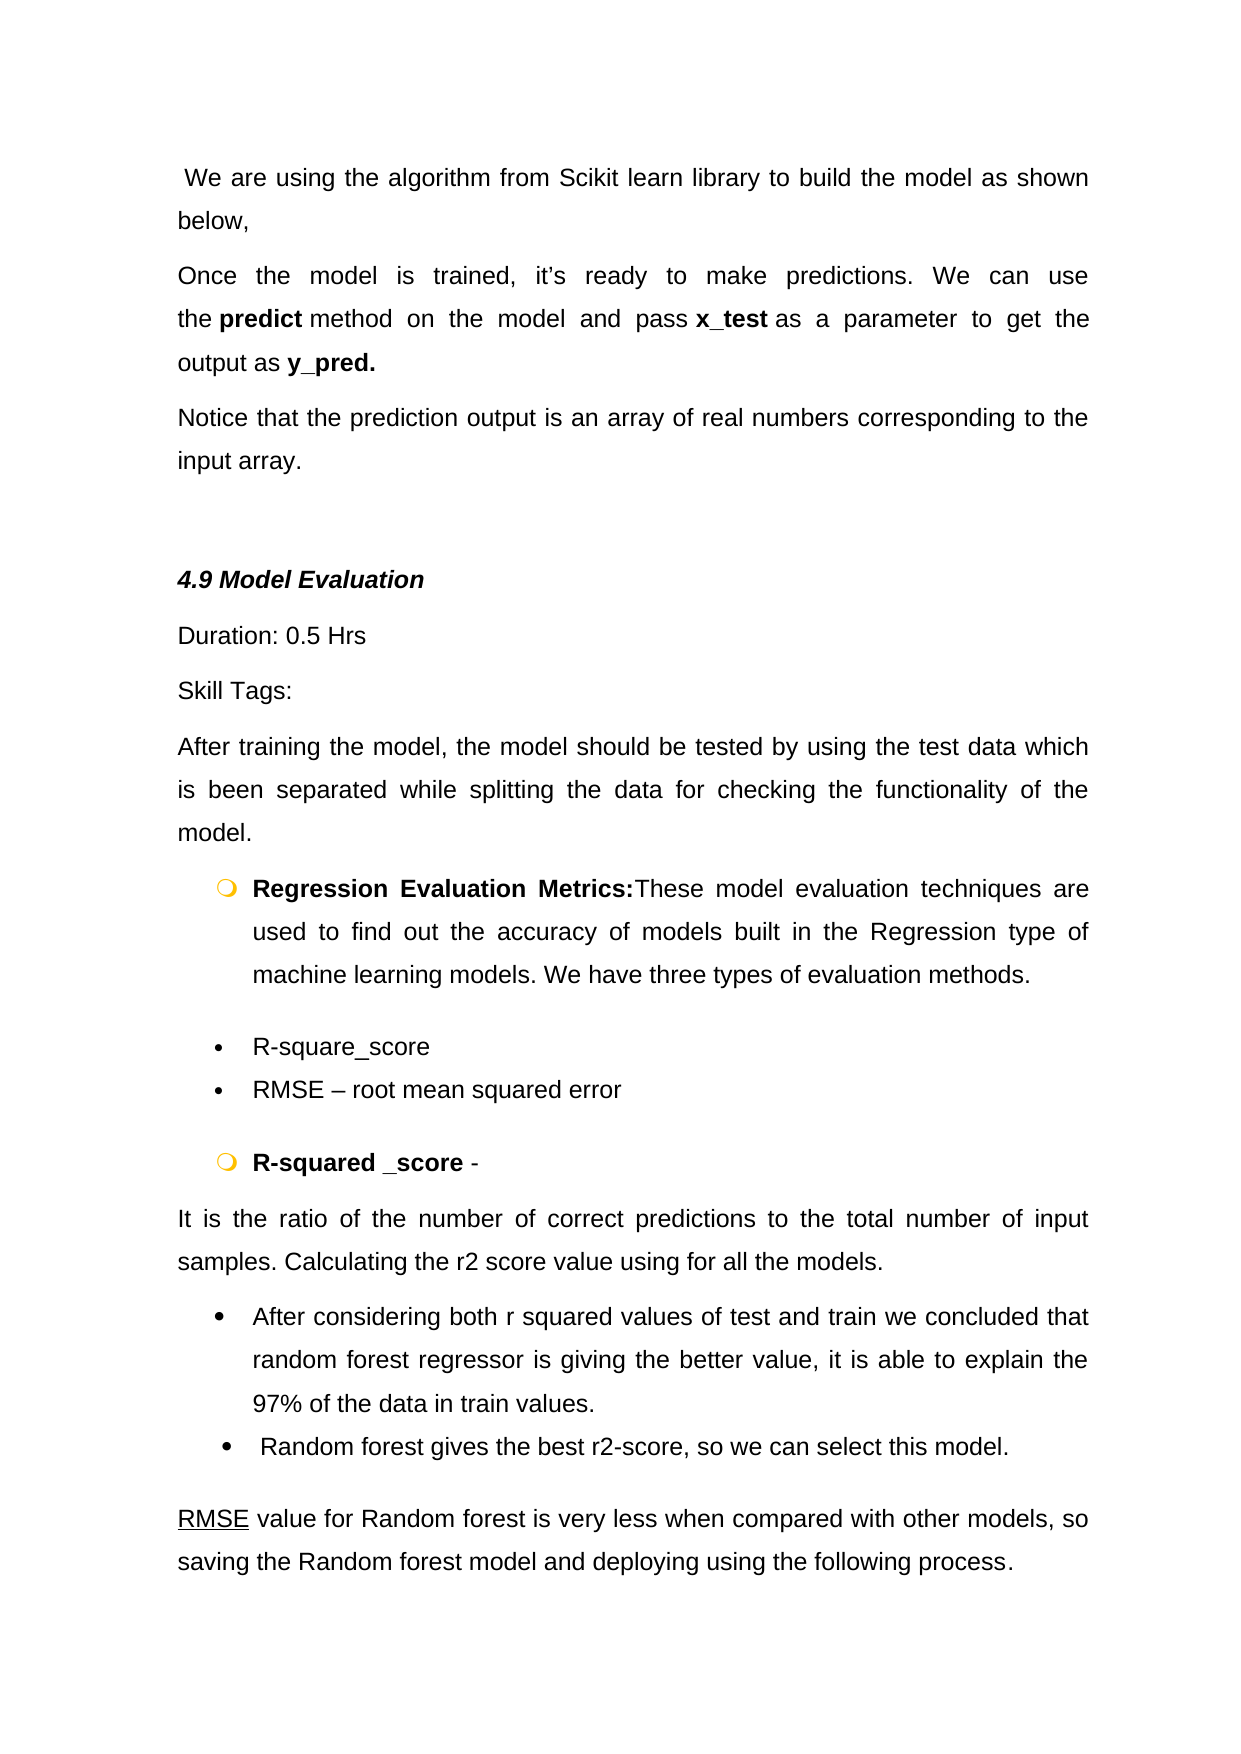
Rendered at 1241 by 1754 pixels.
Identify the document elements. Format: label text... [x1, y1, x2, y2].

text RMSE value for Random forest is very less when compared with other models, so saving the Random forest model and deploying using the following process. [177, 1533, 1090, 1576]
text We are using the algorithm from Scikit learn library to build the model as shown below, [177, 162, 1090, 234]
text After training the model, the model should be tested by using the test data which is been separated while splitting the data for checking the functionality of the model. [177, 732, 1090, 847]
text Skill Tags: [177, 676, 1090, 705]
text Once the model is trained, it’s ready to make predictions. We can use the predict method on the model and pass x_test as a parameter to get the output as y_pred. [177, 261, 1090, 376]
list Random forest gives the best r2-score, so we can select this model. [222, 1432, 1090, 1461]
text Notice that the prediction output is an array of real numbers corresponding to the input array. [177, 403, 1090, 475]
text Duration: 0.5 Hrs [177, 621, 1090, 649]
list After considering both r squared values of test and train we concluded that random forest regressor is giving the better value, it is able to explain the 97% of the data in train values. [215, 1302, 1090, 1417]
list RMSE – root mean squared error [215, 1076, 1090, 1104]
text 4.9 Model Evaluation [177, 565, 1090, 594]
list R-squared _score - [215, 1148, 1090, 1177]
list Regression Evaluation Metrics:These model evaluation techniques are used to find out the accuracy of models built in the Regression type of machine learning models. We have three types of evaluation methods. [215, 874, 1090, 989]
text It is the ratio of the number of correct predictions to the total number of input samples. Calculating the r2 score value using for all the models. [177, 1203, 1090, 1275]
list R-square_score [215, 1032, 1090, 1061]
